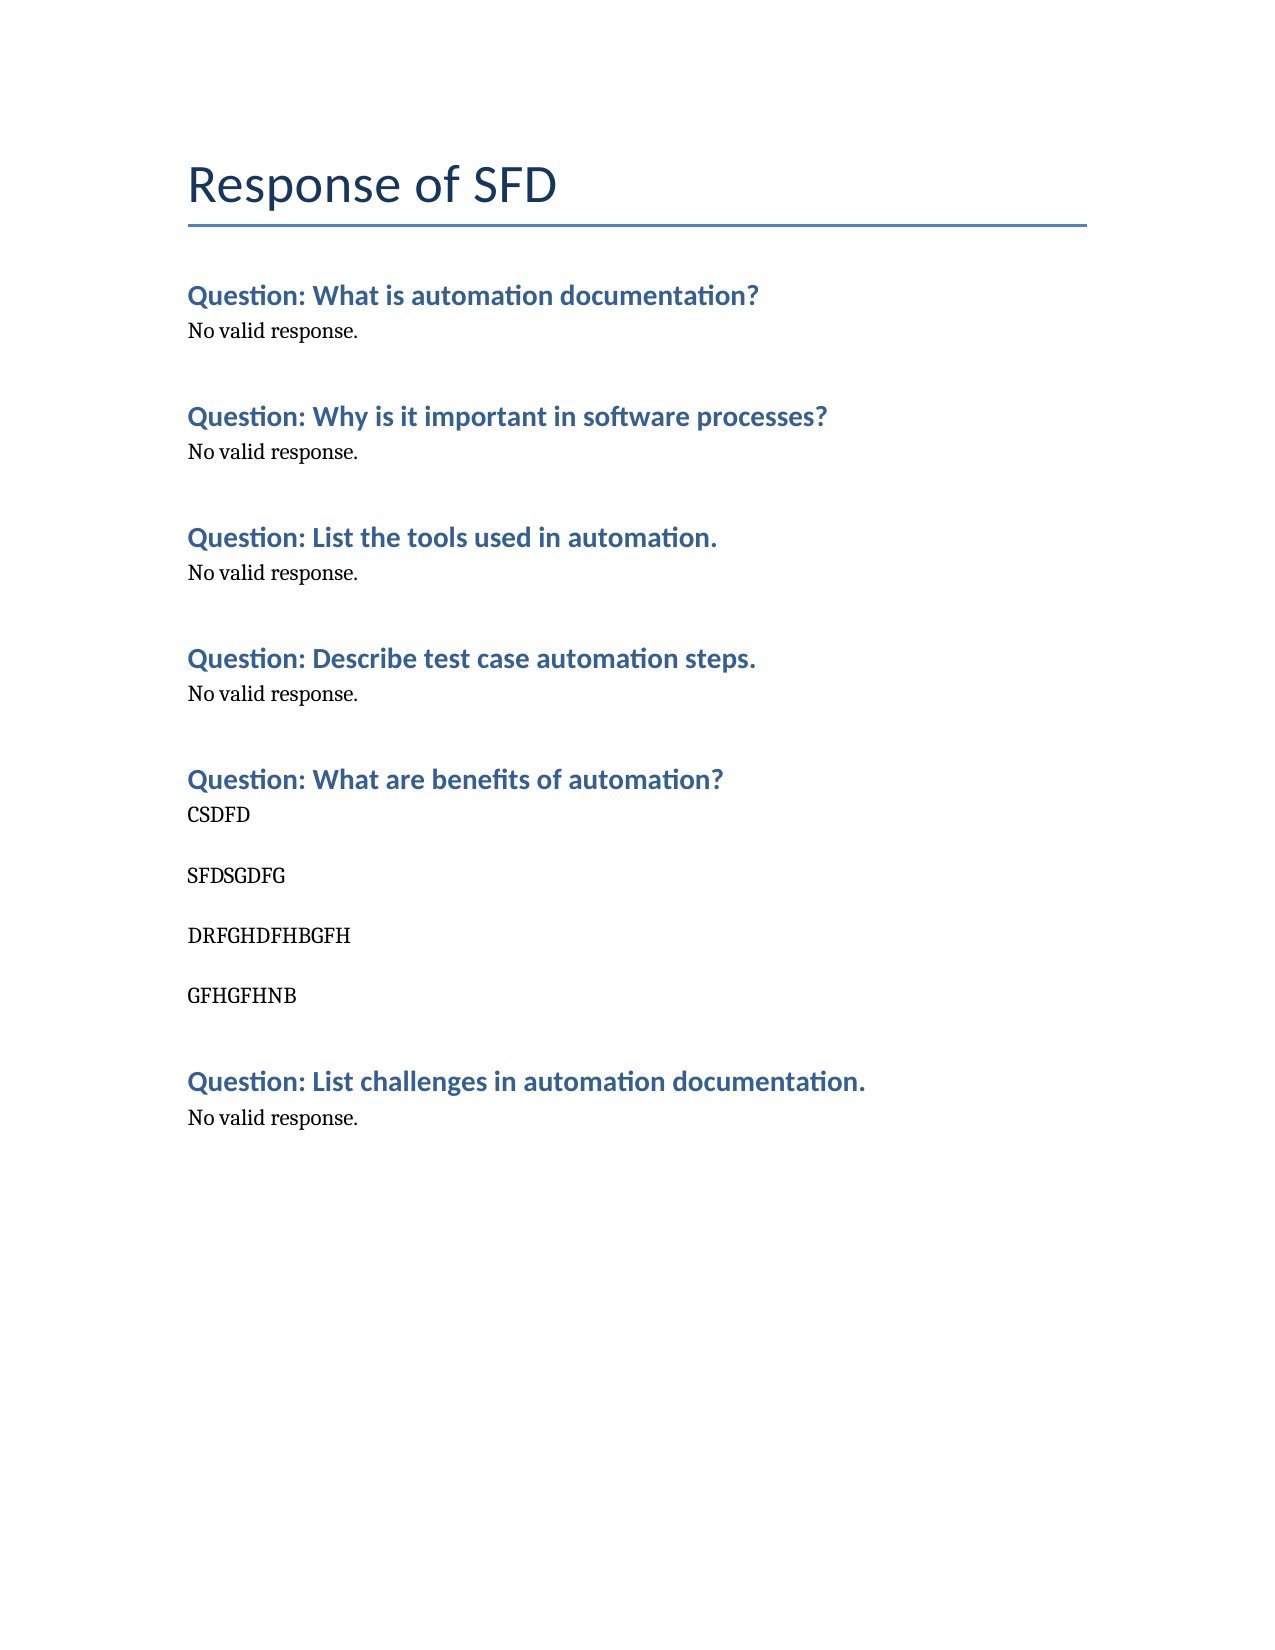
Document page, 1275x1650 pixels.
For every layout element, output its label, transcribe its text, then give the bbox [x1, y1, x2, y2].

subtitle Question: Describe test case automation steps. [187, 640, 1087, 676]
text No valid response. [187, 439, 1087, 465]
text No valid response. [187, 681, 1087, 707]
subtitle Question: List challenges in automation documentation. [187, 1063, 1087, 1099]
text CSDFD SFDSGDFG DRFGHDFHBGFH GFHGFHNB [187, 802, 1087, 1010]
text No valid response. [187, 560, 1087, 586]
text No valid response. [187, 317, 1087, 344]
text No valid response. [187, 1104, 1087, 1131]
subtitle Question: What is automation documentation? [187, 277, 1087, 312]
subtitle Question: List the tools used in automation. [187, 519, 1087, 554]
title Response of SFD [187, 150, 1087, 227]
subtitle Question: What are benefits of automation? [187, 761, 1087, 797]
subtitle Question: Why is it important in software processes? [187, 398, 1087, 433]
